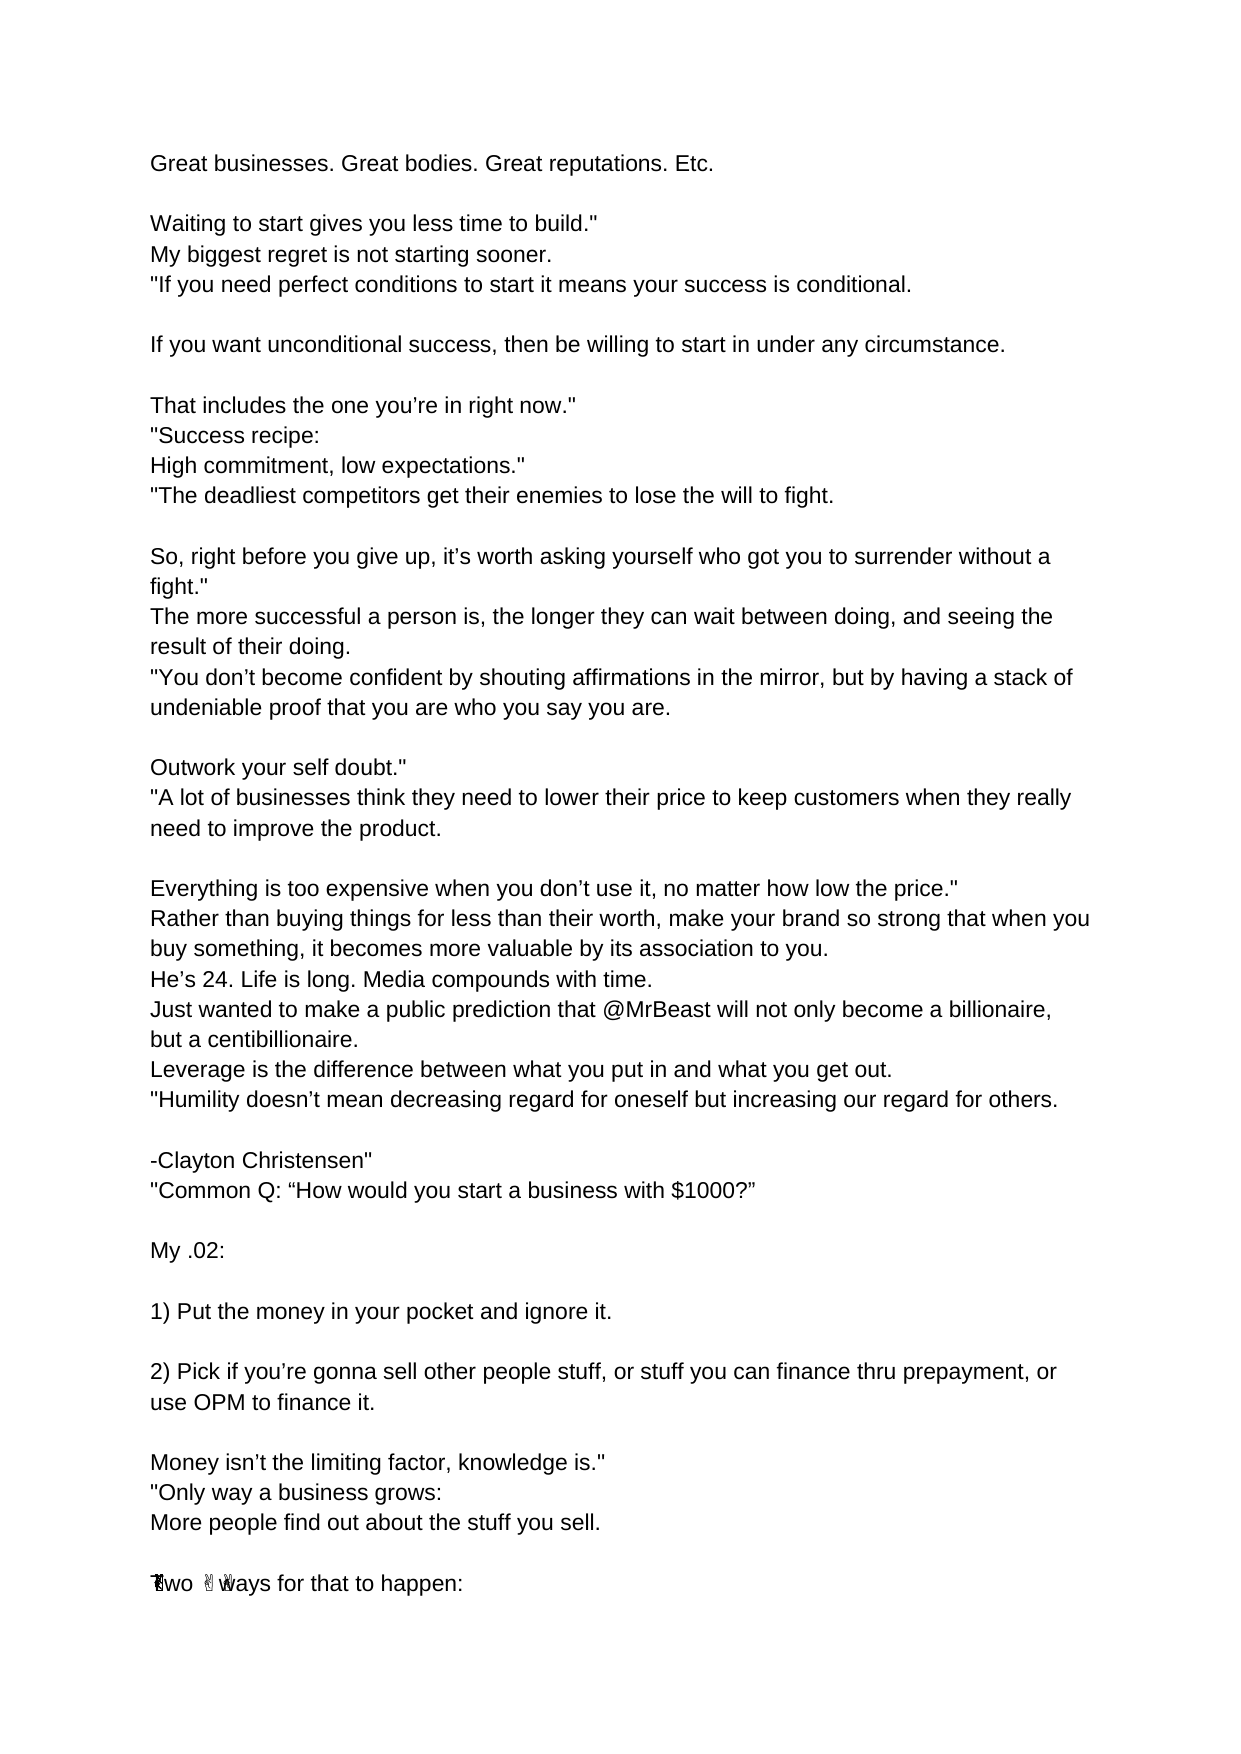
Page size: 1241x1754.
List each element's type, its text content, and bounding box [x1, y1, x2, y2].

text If you want unconditional success, then be willing to start in under any circumstance. [150, 331, 1090, 358]
text He’s 24. Life is long. Media compounds with time. [150, 966, 1090, 992]
text Waiting to start gives you less time to build." [150, 210, 1090, 237]
text Leverage is the difference between what you put in and what you get out. [150, 1056, 1090, 1083]
text "Only way a business grows: [150, 1479, 1090, 1506]
text Great businesses. Great bodies. Great reputations. Etc. [150, 150, 1090, 176]
text Just wanted to make a public prediction that @MrBeast will not only become a billionaire, but a centibillionaire. [150, 996, 1090, 1052]
text "A lot of businesses think they need to lower their price to keep customers when they really need to improve the product. [150, 784, 1090, 841]
text Two ✌🏽ways for that to happen: [150, 1570, 1090, 1596]
text -Clayton Christensen" [150, 1147, 1090, 1173]
text 2) Pick if you’re gonna sell other people stuff, or stuff you can finance thru prepayment, or use OPM to finance it. [150, 1358, 1090, 1415]
text My .02: [150, 1237, 1090, 1264]
text Outwork your self doubt." [150, 754, 1090, 781]
text "Common Q: “How would you start a business with $1000?” [150, 1177, 1090, 1203]
text That includes the one you’re in right now." [150, 392, 1090, 418]
text "You don’t become confident by shouting affirmations in the mirror, but by having a stack of undeniable proof that you are who you say you are. [150, 663, 1090, 720]
text Money isn’t the limiting factor, knowledge is." [150, 1449, 1090, 1475]
text "If you need perfect conditions to start it means your success is conditional. [150, 271, 1090, 297]
text Rather than buying things for less than their worth, make your brand so strong that when you buy something, it becomes more valuable by its association to you. [150, 905, 1090, 962]
text High commitment, low expectations." [150, 452, 1090, 478]
text 1) Put the money in your pocket and ignore it. [150, 1298, 1090, 1324]
text "Success recipe: [150, 422, 1090, 448]
text Everything is too expensive when you don’t use it, no matter how low the price." [150, 875, 1090, 901]
text "The deadliest competitors get their enemies to lose the will to fight. [150, 482, 1090, 509]
text The more successful a person is, the longer they can wait between doing, and seeing the result of their doing. [150, 603, 1090, 660]
text My biggest regret is not starting sooner. [150, 241, 1090, 267]
text More people find out about the stuff you sell. [150, 1509, 1090, 1536]
text So, right before you give up, it’s worth asking yourself who got you to surrender without a fight." [150, 543, 1090, 599]
text "Humility doesn’t mean decreasing regard for oneself but increasing our regard for others. [150, 1086, 1090, 1113]
